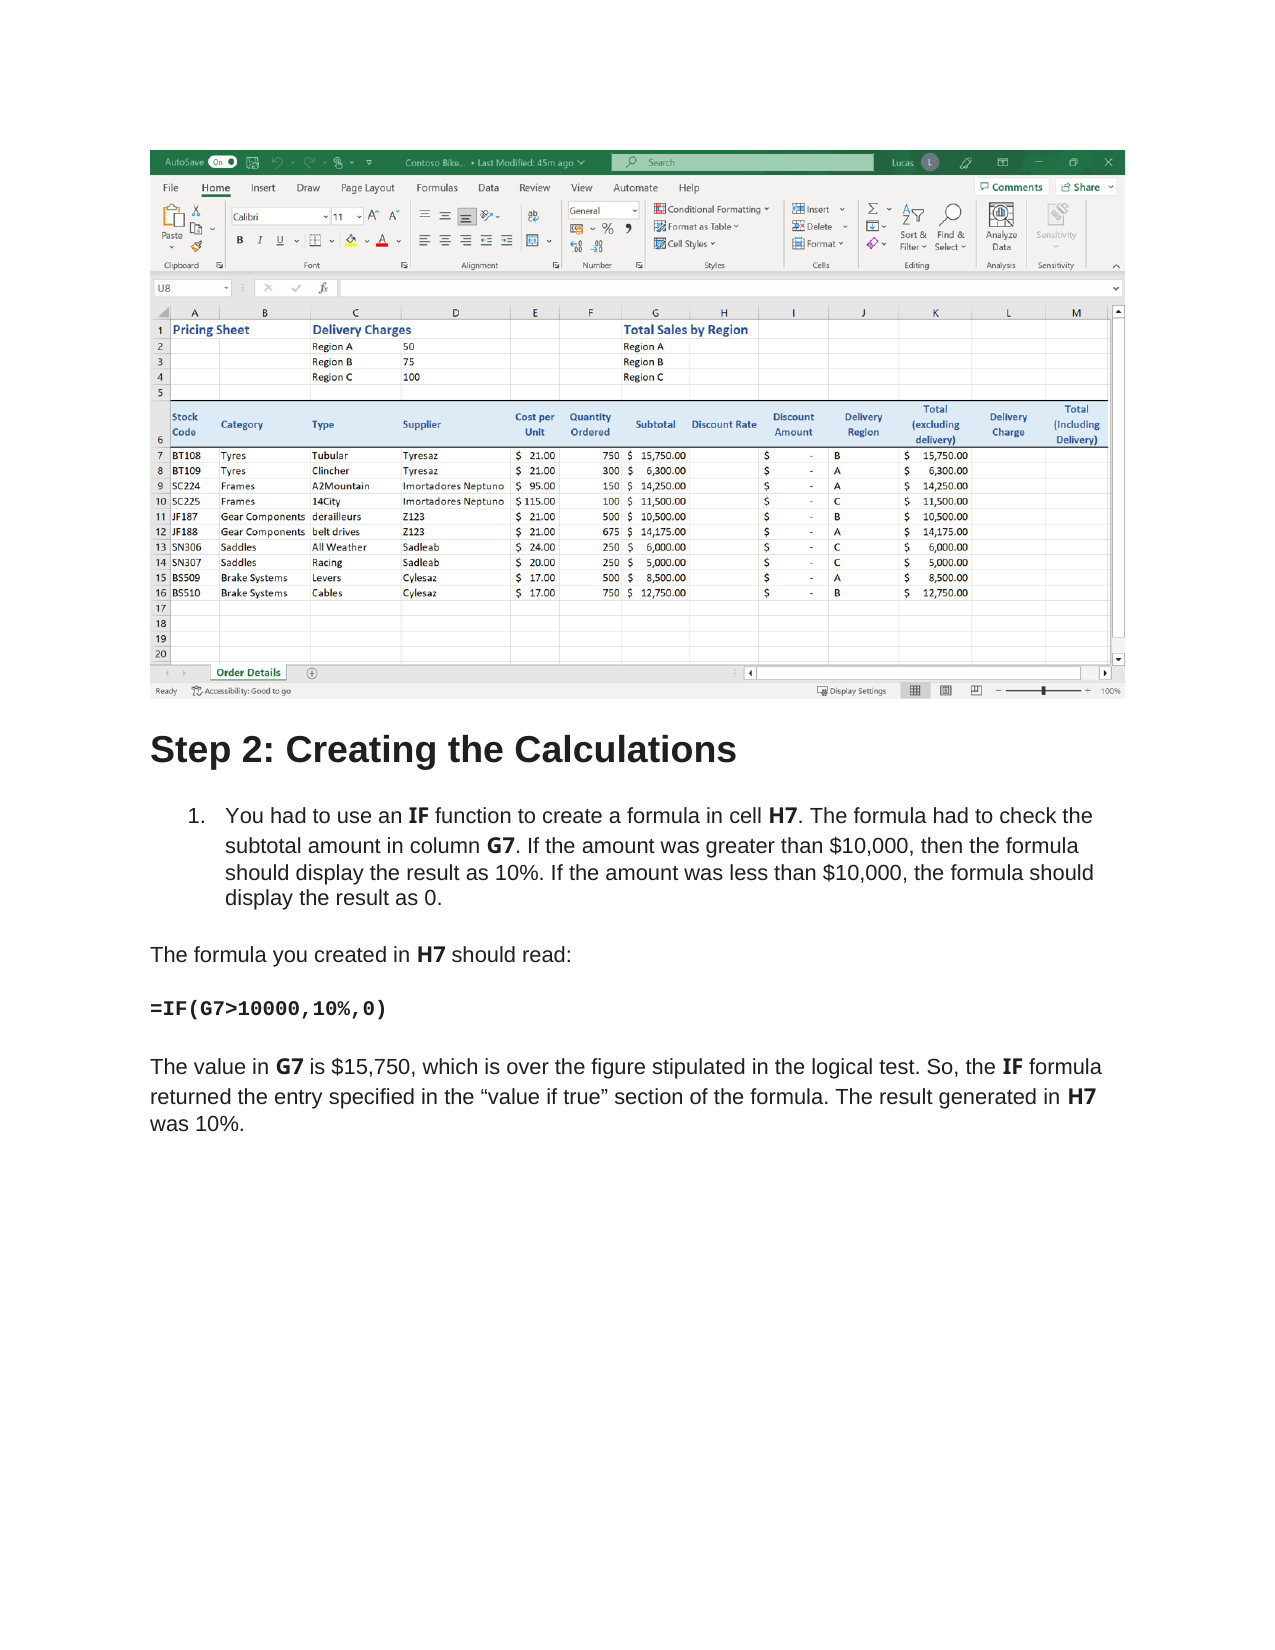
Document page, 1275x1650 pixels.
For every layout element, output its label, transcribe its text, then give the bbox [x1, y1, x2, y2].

text Step 2: Creating the Calculations [150, 728, 1125, 771]
list You had to use an IF function to create a formula in cell H7. The formula had to check the subtotal amount in column G7. If the amount was greater than $10,000, then the formula should display the result as 10%. If the amount was less than $10,000, the formula should display the result as 0. [187, 800, 1125, 910]
text The formula you created in H7 should read: [150, 939, 1125, 969]
text =IF(G7>10000,10%,0) [150, 998, 1125, 1022]
text The value in G7 is $15,750, which is over the figure stipulated in the logical test. So, the IF formula returned the entry specified in the “value if true” section of the formula. The result generated in H7 was 10%. [150, 1051, 1125, 1136]
picture [150, 150, 1125, 699]
